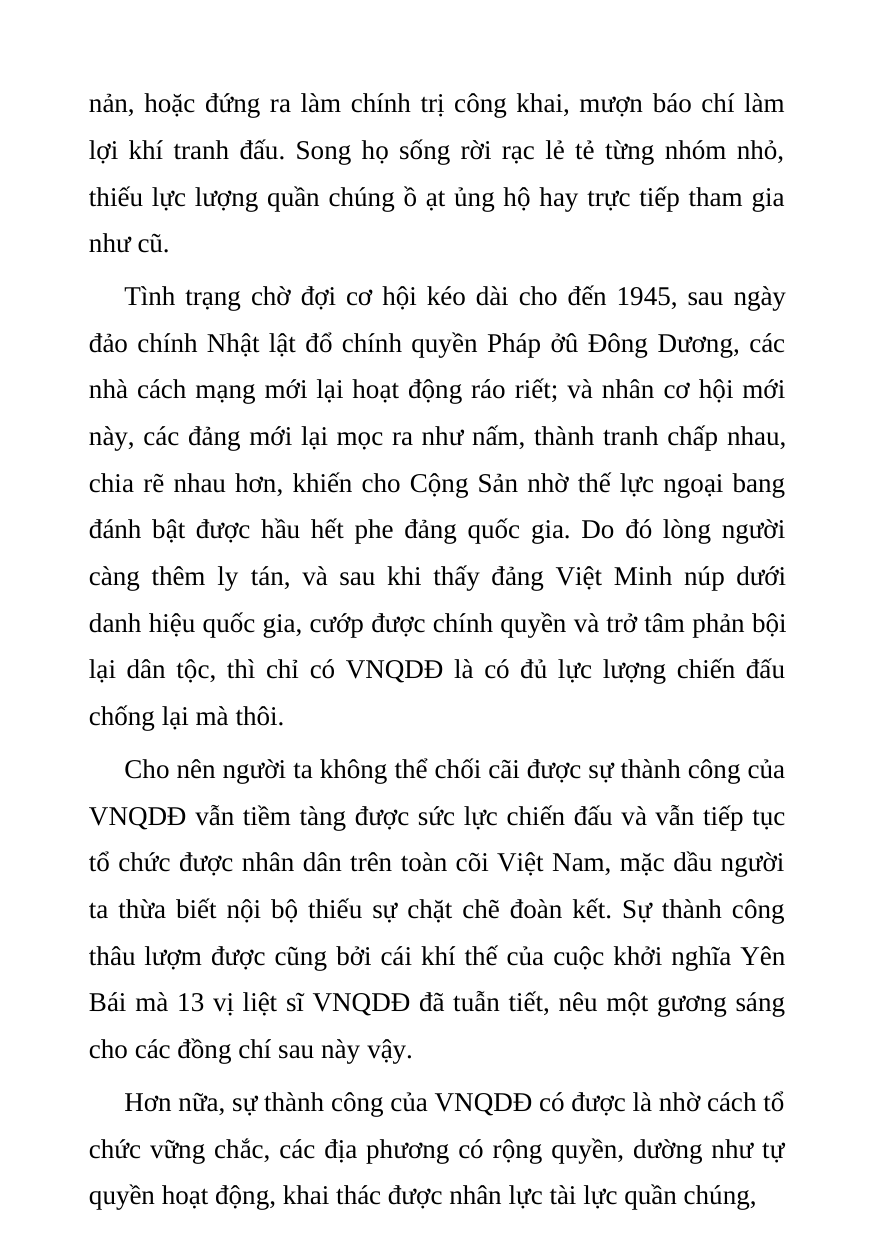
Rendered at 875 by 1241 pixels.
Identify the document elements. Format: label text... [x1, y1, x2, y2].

text Cho nên người ta không thể chối cãi được sự thành công của VNQDĐ vẫn tiềm tàng được sức lực chiến đấu và vẫn tiếp tục tổ chức được nhân dân trên toàn cõi Việt Nam, mặc dầu người ta thừa biết nội bộ thiếu sự chặt chẽ đoàn kết. Sự thành công thâu lượm được cũng bởi cái khí thế của cuộc khởi nghĩa Yên Bái mà 13 vị liệt sĩ VNQDĐ đã tuẫn tiết, nêu một gương sáng cho các đồng chí sau này vậy. [89, 753, 786, 1064]
text Hơn nữa, sự thành công của VNQDĐ có được là nhờ cách tổ chức vững chắc, các địa phương có rộng quyền, dường như tự quyền hoạt động, khai thác được nhân lực tài lực quần chúng, [89, 1086, 786, 1211]
text Tình trạng chờ đợi cơ hội kéo dài cho đến 1945, sau ngày đảo chính Nhật lật đổ chính quyền Pháp ởû Đông Dương, các nhà cách mạng mới lại hoạt động ráo riết; và nhân cơ hội mới này, các đảng mới lại mọc ra như nấm, thành tranh chấp nhau, chia rẽ nhau hơn, khiến cho Cộng Sản nhờ thế lực ngoại bang đánh bật được hầu hết phe đảng quốc gia. Do đó lòng người càng thêm ly tán, và sau khi thấy đảng Việt Minh núp dưới danh hiệu quốc gia, cướp được chính quyền và trở tâm phản bội lại dân tộc, thì chỉ có VNQDĐ là có đủ lực lượng chiến đấu chống lại mà thôi. [89, 280, 786, 731]
text nản, hoặc đứng ra làm chính trị công khai, mượn báo chí làm lợi khí tranh đấu. Song họ sống rời rạc lẻ tẻ từng nhóm nhỏ, thiếu lực lượng quần chúng ồ ạt ủng hộ hay trực tiếp tham gia như cũ. [89, 87, 786, 258]
